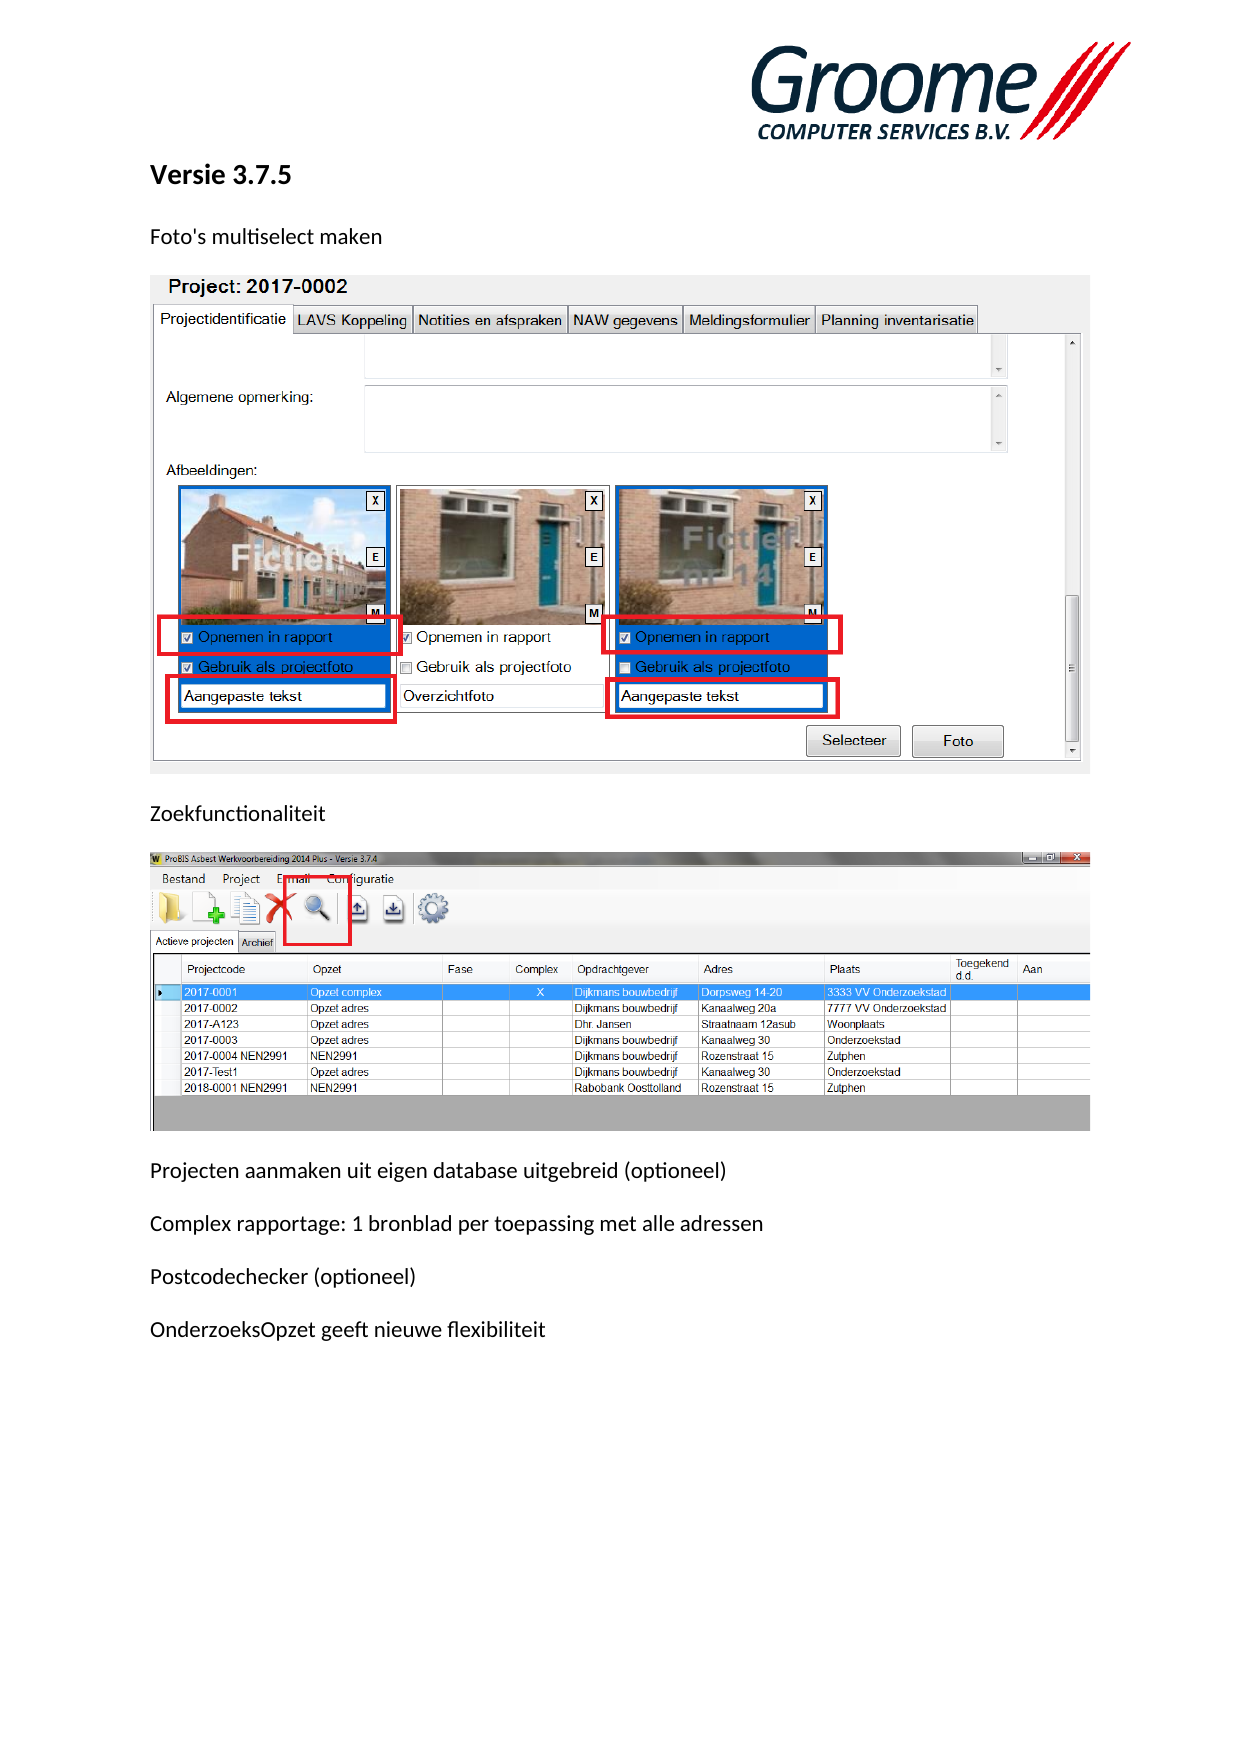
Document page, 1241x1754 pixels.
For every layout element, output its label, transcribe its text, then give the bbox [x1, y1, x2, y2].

text Postcodechecker (optioneel) [150, 1262, 1152, 1290]
text Foto's multiselect maken [150, 222, 1152, 250]
picture [150, 275, 1091, 774]
picture [150, 852, 1091, 1131]
text Zoekfunctionaliteit [150, 799, 1152, 827]
text Projecten aanmaken uit eigen database uitgebreid (optioneel) [150, 1156, 1152, 1184]
text Complex rapportage: 1 bronblad per toepassing met alle adressen [150, 1209, 1152, 1237]
text OnderzoeksOpzet geeft nieuwe flexibiliteit [150, 1315, 1152, 1343]
picture [730, 29, 1152, 157]
subtitle Versie 3.7.5 [150, 156, 1152, 192]
